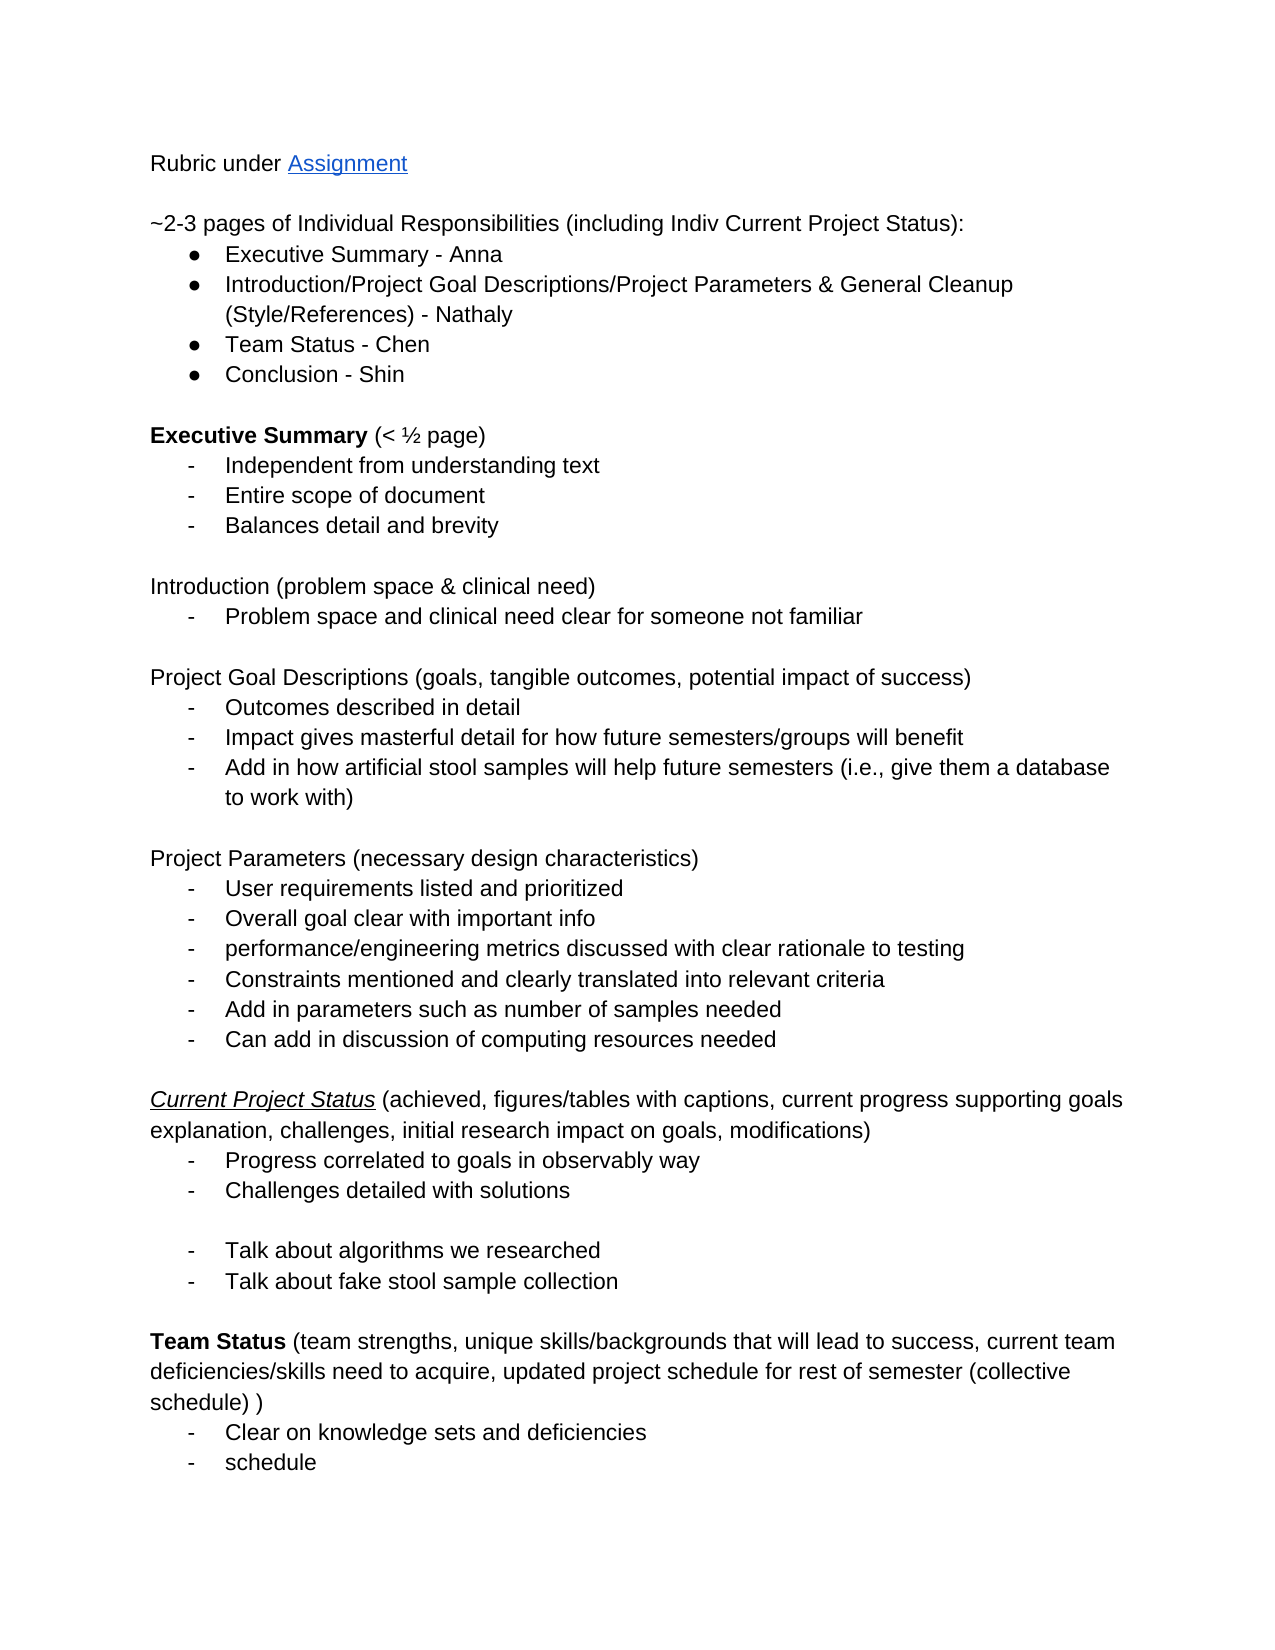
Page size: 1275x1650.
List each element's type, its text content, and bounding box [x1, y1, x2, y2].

list Conclusion - Shin [187, 361, 1125, 388]
text Current Project Status (achieved, figures/tables with captions, current progress supporting goals explanation, challenges, initial research impact on goals, modifications) [150, 1086, 1125, 1143]
list Problem space and clinical need clear for someone not familiar [187, 603, 1125, 629]
list Progress correlated to goals in observably way [187, 1147, 1125, 1173]
list Overall goal clear with important info [187, 905, 1125, 932]
text Project Parameters (necessary design characteristics) [150, 845, 1125, 871]
list Team Status - Chen [187, 331, 1125, 358]
list Challenges detailed with solutions [187, 1177, 1125, 1203]
text Project Goal Descriptions (goals, tangible outcomes, potential impact of success) [150, 663, 1125, 690]
list Can add in discussion of computing resources needed [187, 1026, 1125, 1052]
text ~2-3 pages of Individual Responsibilities (including Indiv Current Project Status): [150, 210, 1125, 237]
text Team Status (team strengths, unique skills/backgrounds that will lead to success, current team deficiencies/skills need to acquire, updated project schedule for rest of semester (collective schedule) ) [150, 1328, 1125, 1415]
list Add in parameters such as number of samples needed [187, 996, 1125, 1022]
text Rubric under Assignment [150, 150, 1125, 176]
text Executive Summary (< ½ page) [150, 422, 1125, 448]
list Talk about algorithms we researched [187, 1237, 1125, 1264]
list Executive Summary - Anna [187, 241, 1125, 267]
text Introduction (problem space & clinical need) [150, 573, 1125, 599]
list Balances detail and brevity [187, 512, 1125, 539]
list performance/engineering metrics discussed with clear rationale to testing [187, 935, 1125, 962]
list Entire scope of document [187, 482, 1125, 509]
list Impact gives masterful detail for how future semesters/groups will benefit [187, 724, 1125, 750]
list Outcomes described in detail [187, 694, 1125, 720]
list schedule [187, 1449, 1125, 1475]
list Clear on knowledge sets and deficiencies [187, 1419, 1125, 1445]
list Independent from understanding text [187, 452, 1125, 478]
list Add in how artificial stool samples will help future semesters (i.e., give them a database to work with) [187, 754, 1125, 811]
list Constraints mentioned and clearly translated into relevant criteria [187, 966, 1125, 992]
list User requirements listed and prioritized [187, 875, 1125, 901]
list Introduction/Project Goal Descriptions/Project Parameters & General Cleanup (Style/References) - Nathaly [187, 271, 1125, 327]
list Talk about fake stool sample collection [187, 1268, 1125, 1294]
